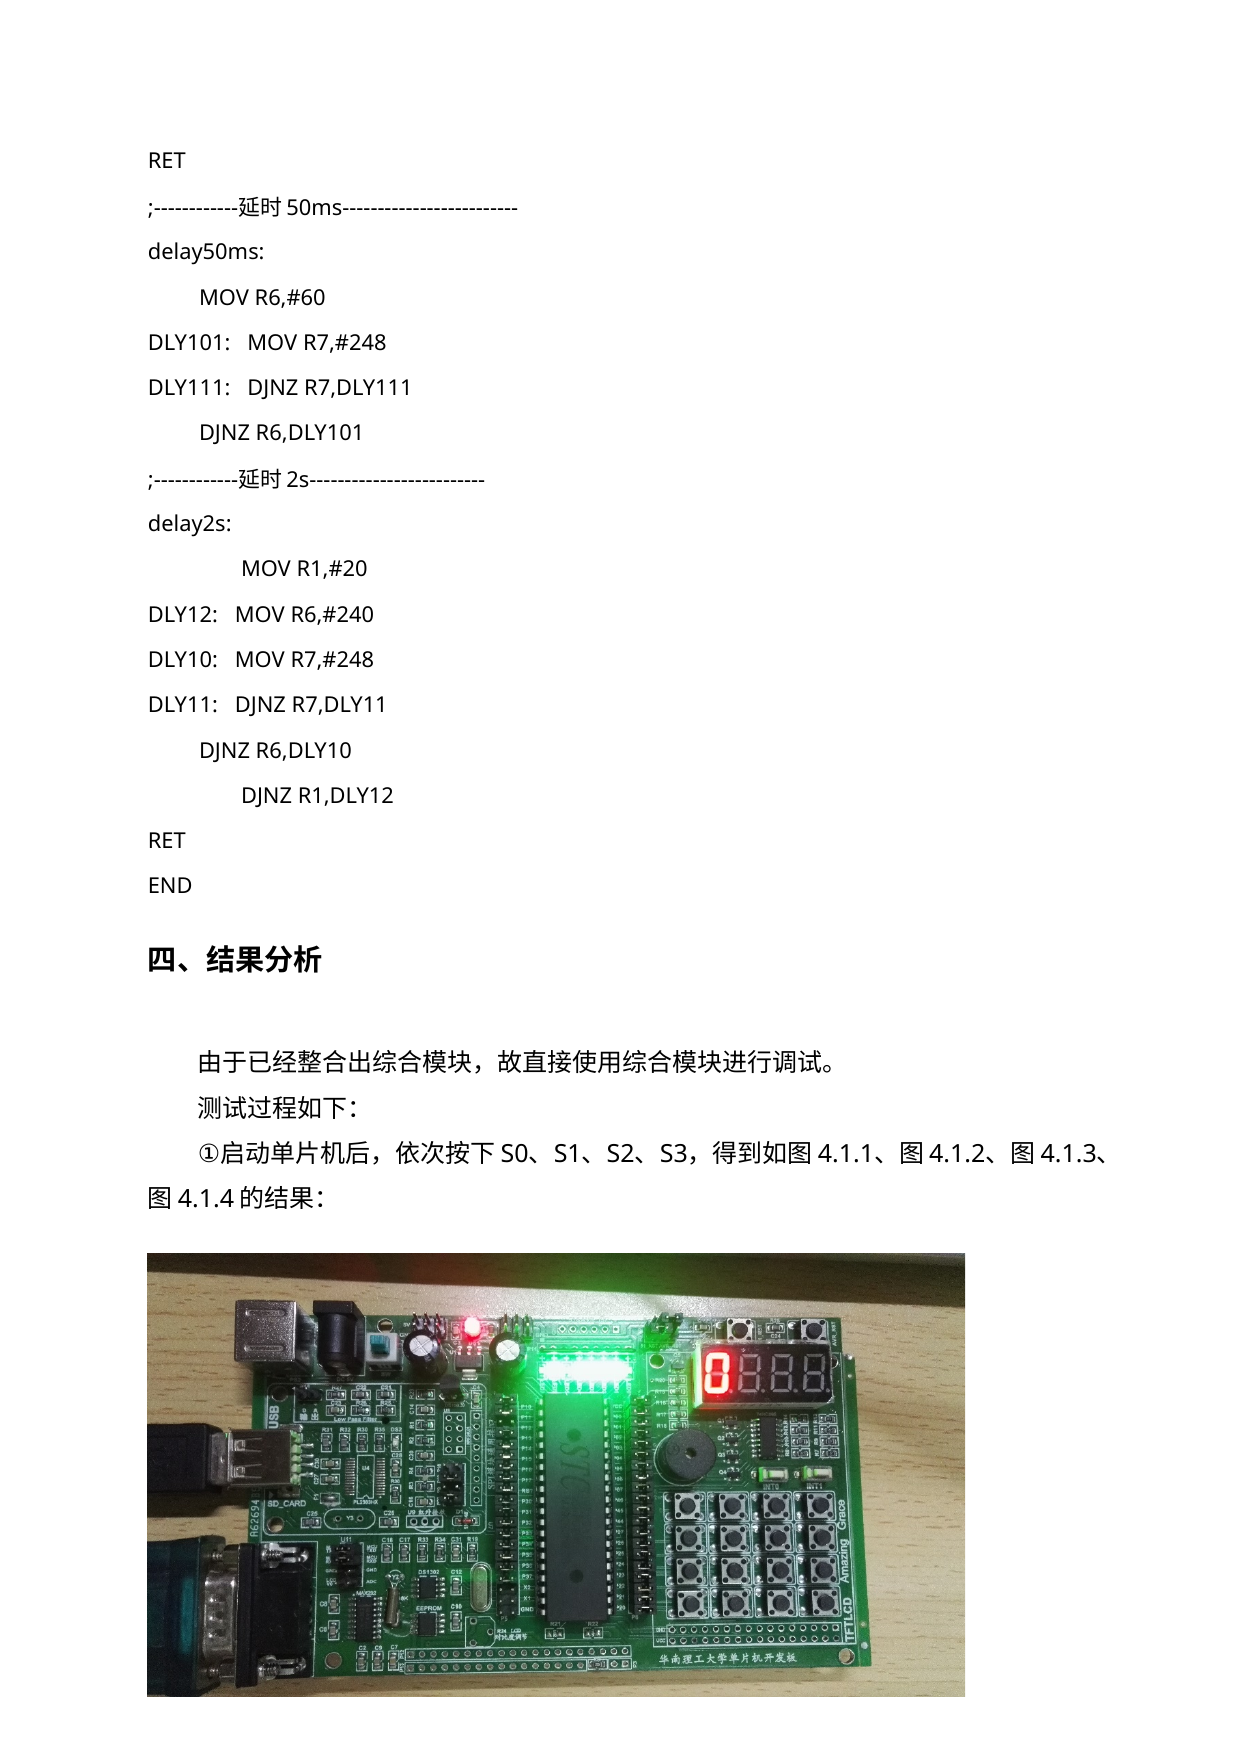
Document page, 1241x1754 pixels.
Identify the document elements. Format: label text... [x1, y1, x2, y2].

text DJNZ R6,DLY10 [148, 727, 1122, 772]
text DJNZ R1,DLY12 [148, 772, 1122, 817]
text ;------------延时2s------------------------- [148, 455, 1122, 500]
text MOV R6,#60 [148, 274, 1122, 319]
text DLY101: MOV R7,#248 [148, 319, 1122, 364]
text ①启动单片机后，依次按下S0、S1、S2、S3，得到如图4.1.1、图4.1.2、图4.1.3、图4.1.4的结果： [148, 1129, 1122, 1220]
text END [148, 863, 1122, 908]
subtitle 四、结果分析 [148, 935, 1122, 981]
text MOV R1,#20 [148, 546, 1122, 591]
text delay50ms: [148, 228, 1122, 274]
text ;------------延时50ms------------------------- [148, 183, 1122, 228]
text DLY11: DJNZ R7,DLY11 [148, 682, 1122, 727]
text DJNZ R6,DLY101 [148, 410, 1122, 455]
text RET [148, 138, 1122, 183]
text DLY12: MOV R6,#240 [148, 591, 1122, 636]
text 测试过程如下： [148, 1084, 1122, 1129]
picture [147, 1253, 966, 1697]
text 由于已经整合出综合模块，故直接使用综合模块进行调试。 [148, 1038, 1122, 1084]
text DLY10: MOV R7,#248 [148, 636, 1122, 682]
text RET [148, 817, 1122, 863]
text DLY111: DJNZ R7,DLY111 [148, 364, 1122, 410]
text delay2s: [148, 500, 1122, 546]
